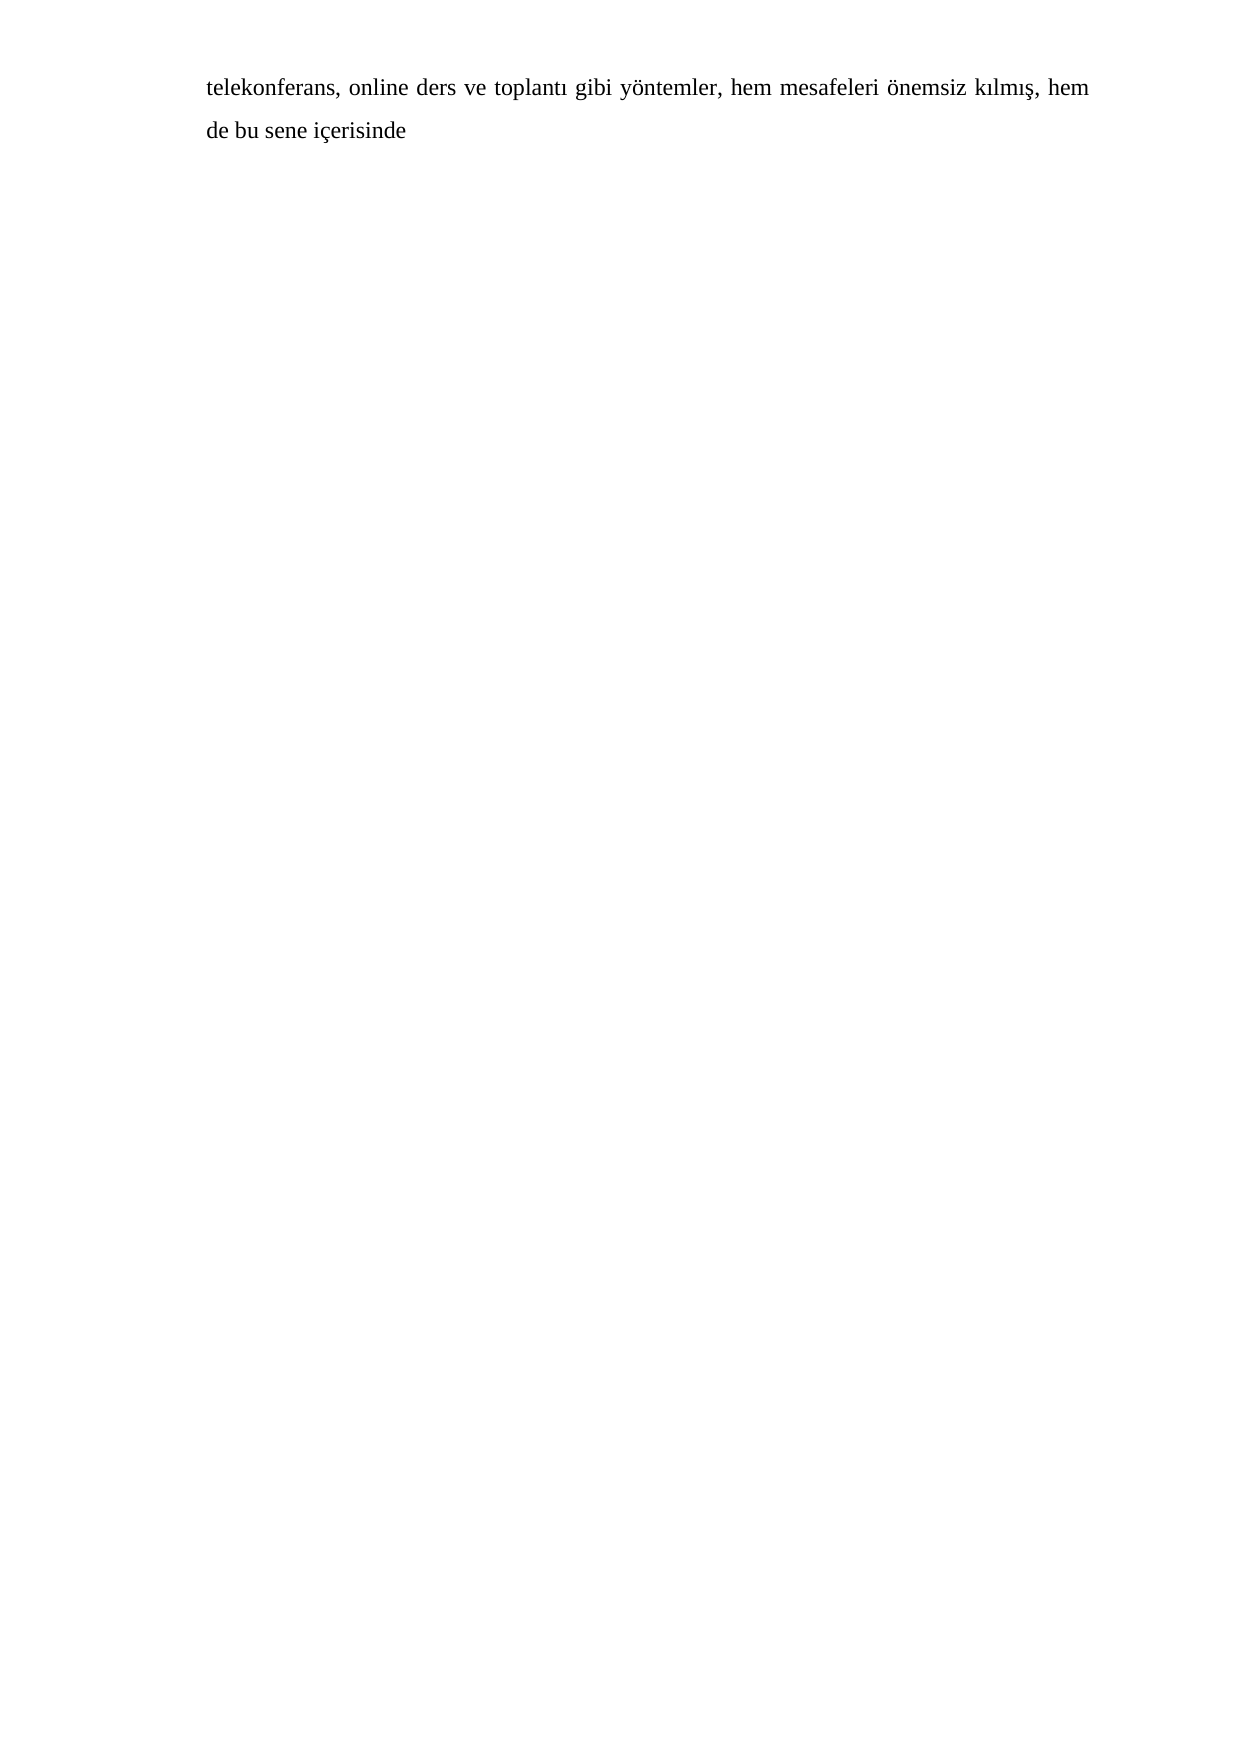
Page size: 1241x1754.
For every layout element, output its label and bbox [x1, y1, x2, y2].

text [206, 73, 1092, 143]
